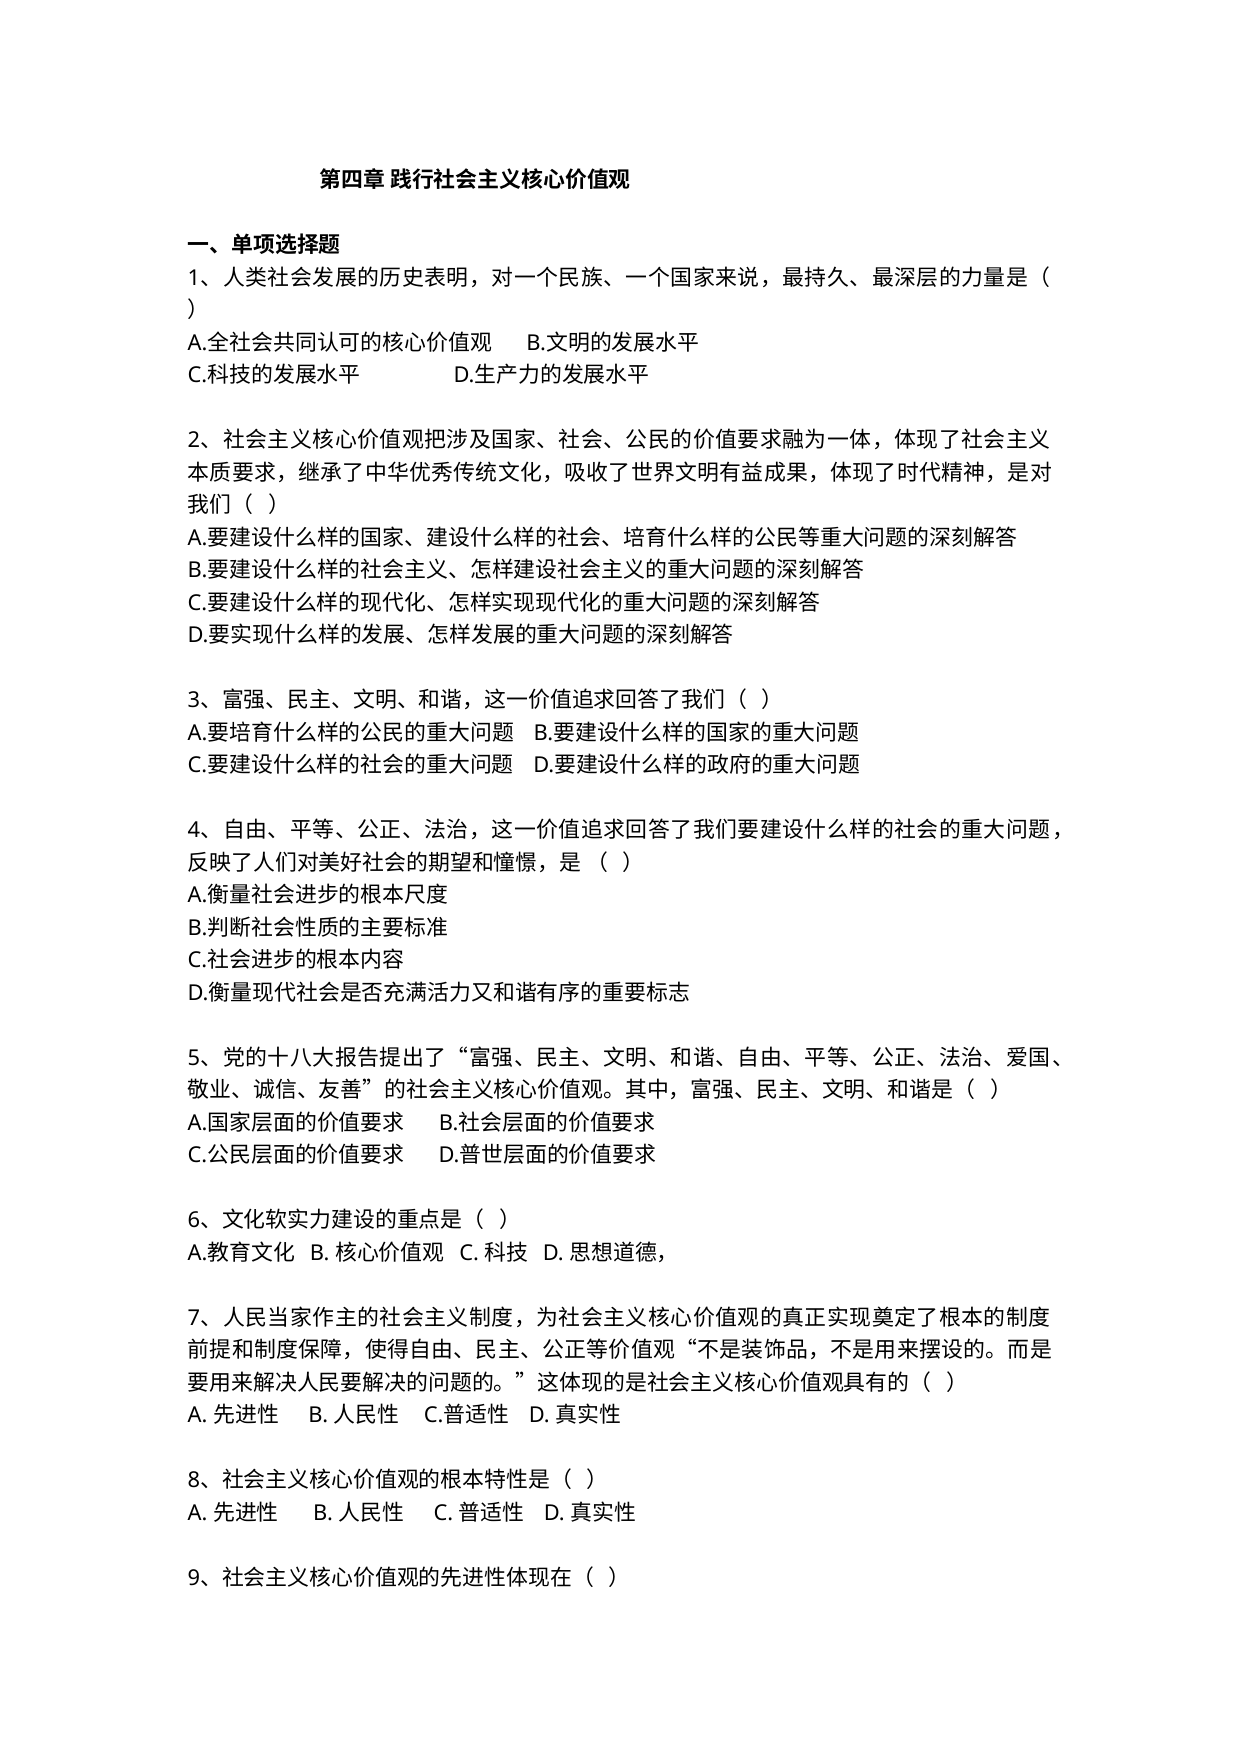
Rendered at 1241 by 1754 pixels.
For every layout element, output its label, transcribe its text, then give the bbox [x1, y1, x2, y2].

text A.教育文化 B. 核心价值观 C. 科技 D. 思想道德， [187, 1234, 1053, 1267]
text D.衡量现代社会是否充满活力又和谐有序的重要标志 [187, 974, 1053, 1007]
text 7、人民当家作主的社会主义制度，为社会主义核心价值观的真正实现奠定了根本的制度前提和制度保障，使得自由、民主、公正等价值观“不是装饰品，不是用来摆设的。而是要用来解决人民要解决的问题的。”这体现的是社会主义核心价值观具有的（ ） [187, 1299, 1053, 1397]
text 4、自由、平等、公正、法治，这一价值追求回答了我们要建设什么样的社会的重大问题，反映了人们对美好社会的期望和憧憬，是 （ ） [187, 812, 1053, 877]
text 第四章 践行社会主义核心价值观 [187, 162, 1053, 194]
text B.判断社会性质的主要标准 [187, 909, 1053, 942]
text C.公民层面的价值要求 D.普世层面的价值要求 [187, 1137, 1053, 1169]
text D.要实现什么样的发展、怎样发展的重大问题的深刻解答 [187, 617, 1053, 649]
text 9、社会主义核心价值观的先进性体现在（ ） [187, 1559, 1053, 1592]
text A.要培育什么样的公民的重大问题 B.要建设什么样的国家的重大问题 [187, 714, 1053, 747]
text C.要建设什么样的社会的重大问题 D.要建设什么样的政府的重大问题 [187, 747, 1053, 779]
text 5、党的十八大报告提出了“富强、民主、文明、和谐、自由、平等、公正、法治、爱国、敬业、诚信、友善”的社会主义核心价值观。其中，富强、民主、文明、和谐是（ ） [187, 1039, 1053, 1104]
text A.衡量社会进步的根本尺度 [187, 877, 1053, 909]
text C.要建设什么样的现代化、怎样实现现代化的重大问题的深刻解答 [187, 584, 1053, 617]
text 2、社会主义核心价值观把涉及国家、社会、公民的价值要求融为一体，体现了社会主义本质要求，继承了中华优秀传统文化，吸收了世界文明有益成果，体现了时代精神，是对我们（ ） [187, 422, 1053, 519]
text A. 先进性 B. 人民性 C.普适性 D. 真实性 [187, 1397, 1053, 1429]
text 8、社会主义核心价值观的根本特性是（ ） [187, 1462, 1053, 1494]
text C.社会进步的根本内容 [187, 942, 1053, 974]
text A.要建设什么样的国家、建设什么样的社会、培育什么样的公民等重大问题的深刻解答 [187, 519, 1053, 552]
text 3、富强、民主、文明、和谐，这一价值追求回答了我们（ ） [187, 682, 1053, 714]
text B.要建设什么样的社会主义、怎样建设社会主义的重大问题的深刻解答 [187, 552, 1053, 584]
text C.科技的发展水平 D.生产力的发展水平 [187, 357, 1053, 389]
list 1、人类社会发展的历史表明，对一个民族、一个国家来说，最持久、最深层的力量是（ ） [187, 259, 1053, 324]
list 单项选择题 [187, 227, 1053, 259]
text A.全社会共同认可的核心价值观 B.文明的发展水平 [187, 324, 1053, 357]
text 6、文化软实力建设的重点是（ ） [187, 1202, 1053, 1234]
text A.国家层面的价值要求 B.社会层面的价值要求 [187, 1104, 1053, 1137]
text A. 先进性 B. 人民性 C. 普适性 D. 真实性 [187, 1494, 1053, 1527]
